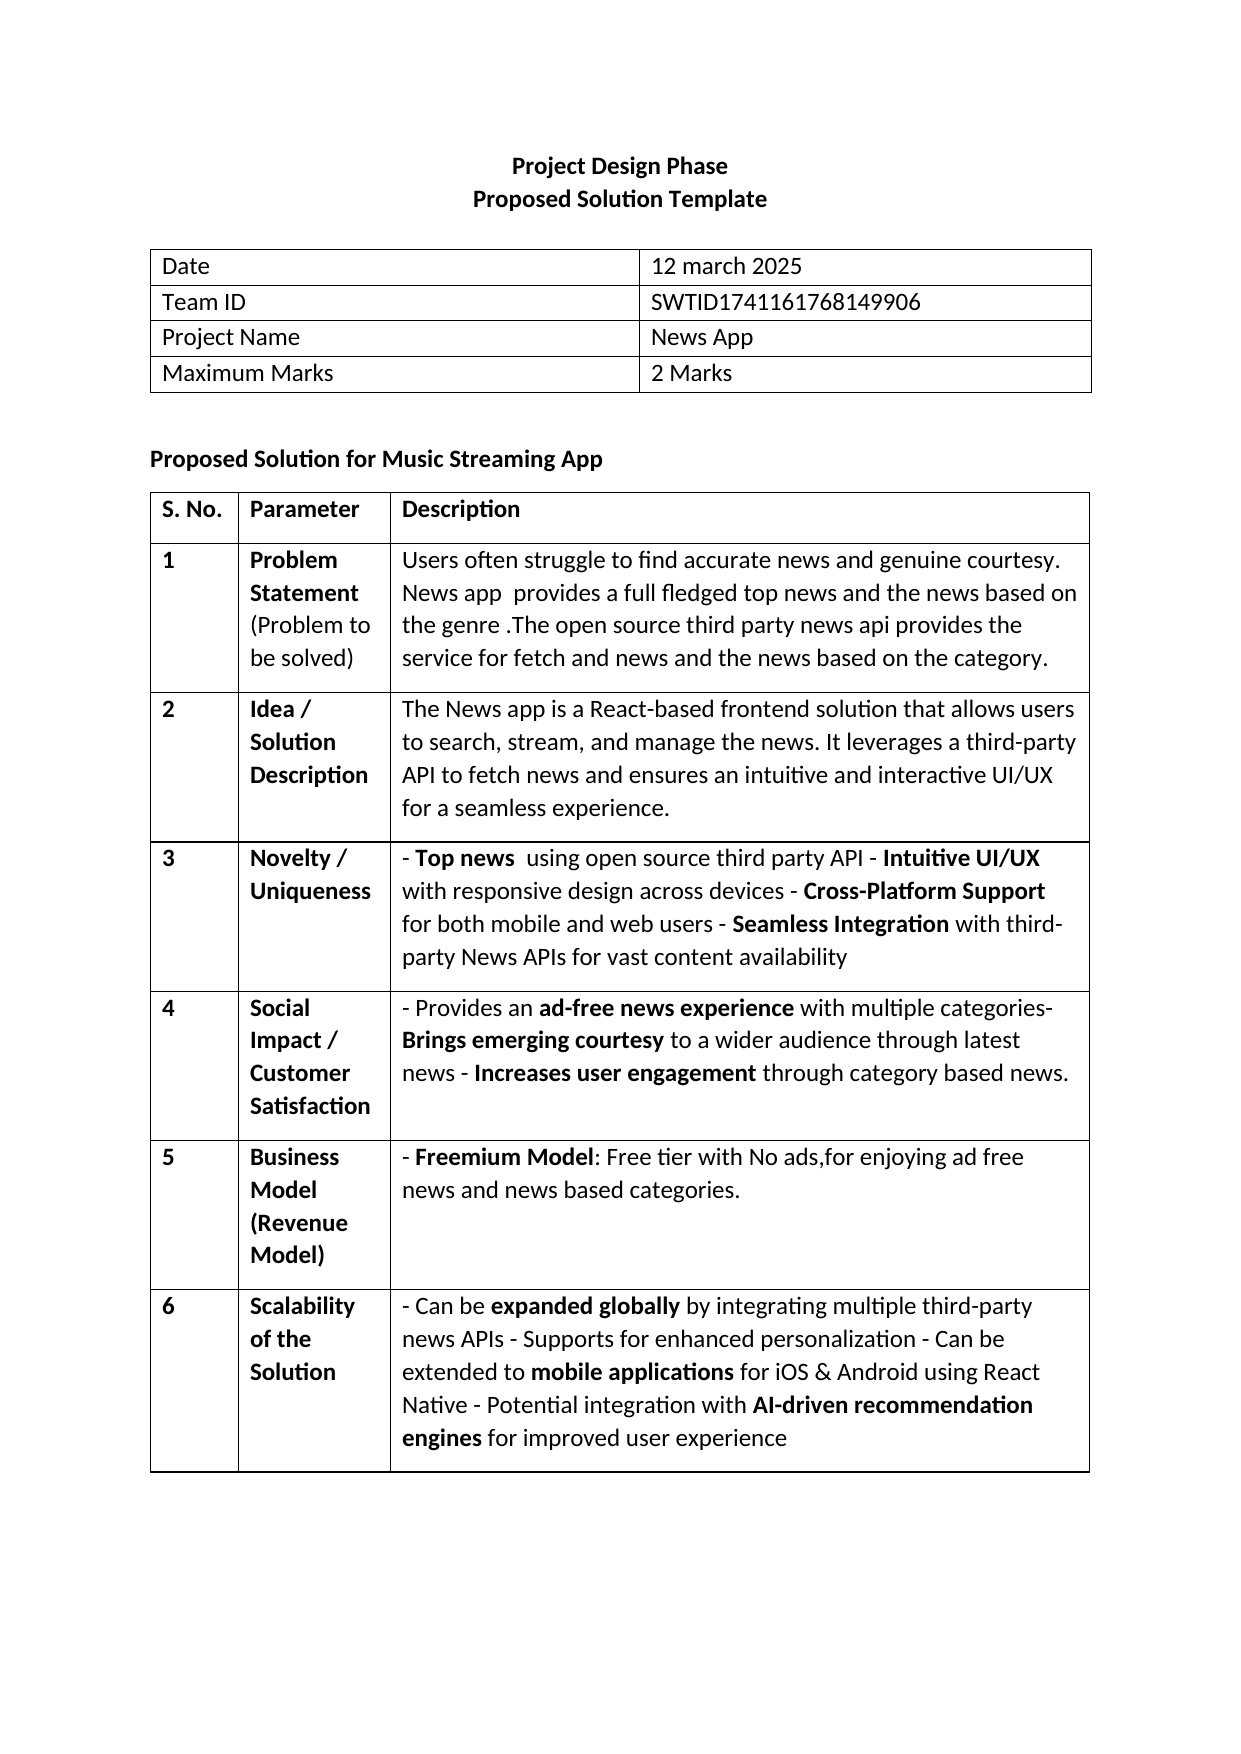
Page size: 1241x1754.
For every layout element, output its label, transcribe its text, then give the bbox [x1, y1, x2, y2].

table_cell - Freemium Model: Free tier with No ads,for enjoying ad free news and news based categories. [391, 1141, 1089, 1289]
text Project Design Phase [150, 150, 1090, 181]
table_cell 2 Marks [640, 357, 1091, 392]
table_cell - Top news using open source third party API - Intuitive UI/UX with responsive design across devices - Cross-Platform Support for both mobile and web users - Seamless Integration with third-party News APIs for vast content availability [391, 843, 1089, 991]
table_header 12 march 2025 [640, 250, 1091, 284]
table_cell 2 [151, 693, 238, 841]
table_cell Project Name [151, 321, 639, 356]
text Proposed Solution for Music Streaming App [150, 443, 1090, 473]
table_cell Business Model (Revenue Model) [239, 1141, 390, 1289]
table_cell - Can be expanded globally by integrating multiple third-party news APIs - Supports for enhanced personalization - Can be extended to mobile applications for iOS & Android using React Native - Potential integration with AI-driven recommendation engines for improved user experience [391, 1290, 1089, 1471]
table_cell 1 [151, 544, 238, 692]
table_cell Team ID [151, 286, 639, 320]
table_cell Idea / Solution Description [239, 693, 390, 841]
table_cell Scalability of the Solution [239, 1290, 390, 1471]
table_cell 5 [151, 1141, 238, 1289]
table_cell - Provides an ad-free news experience with multiple categories- Brings emerging courtesy to a wider audience through latest news - Increases user engagement through category based news. [391, 992, 1089, 1140]
table_cell 6 [151, 1290, 238, 1471]
table_cell SWTID1741161768149906 [640, 286, 1091, 320]
table_header S. No. [151, 493, 238, 543]
table_cell Novelty / Uniqueness [239, 843, 390, 991]
table_header Date [151, 250, 639, 284]
table_cell 3 [151, 843, 238, 991]
table_header Parameter [239, 493, 390, 543]
table_cell The News app is a React-based frontend solution that allows users to search, stream, and manage the news. It leverages a third-party API to fetch news and ensures an intuitive and interactive UI/UX for a seamless experience. [391, 693, 1089, 841]
text Proposed Solution Template [150, 183, 1090, 213]
table_cell News App [640, 321, 1091, 356]
table_cell Social Impact / Customer Satisfaction [239, 992, 390, 1140]
table_cell Maximum Marks [151, 357, 639, 392]
table_cell Problem Statement (Problem to be solved) [239, 544, 390, 692]
table_cell 4 [151, 992, 238, 1140]
table_cell Users often struggle to find accurate news and genuine courtesy. News app provides a full fledged top news and the news based on the genre .The open source third party news api provides the service for fetch and news and the news based on the category. [391, 544, 1089, 692]
table_header Description [391, 493, 1089, 543]
